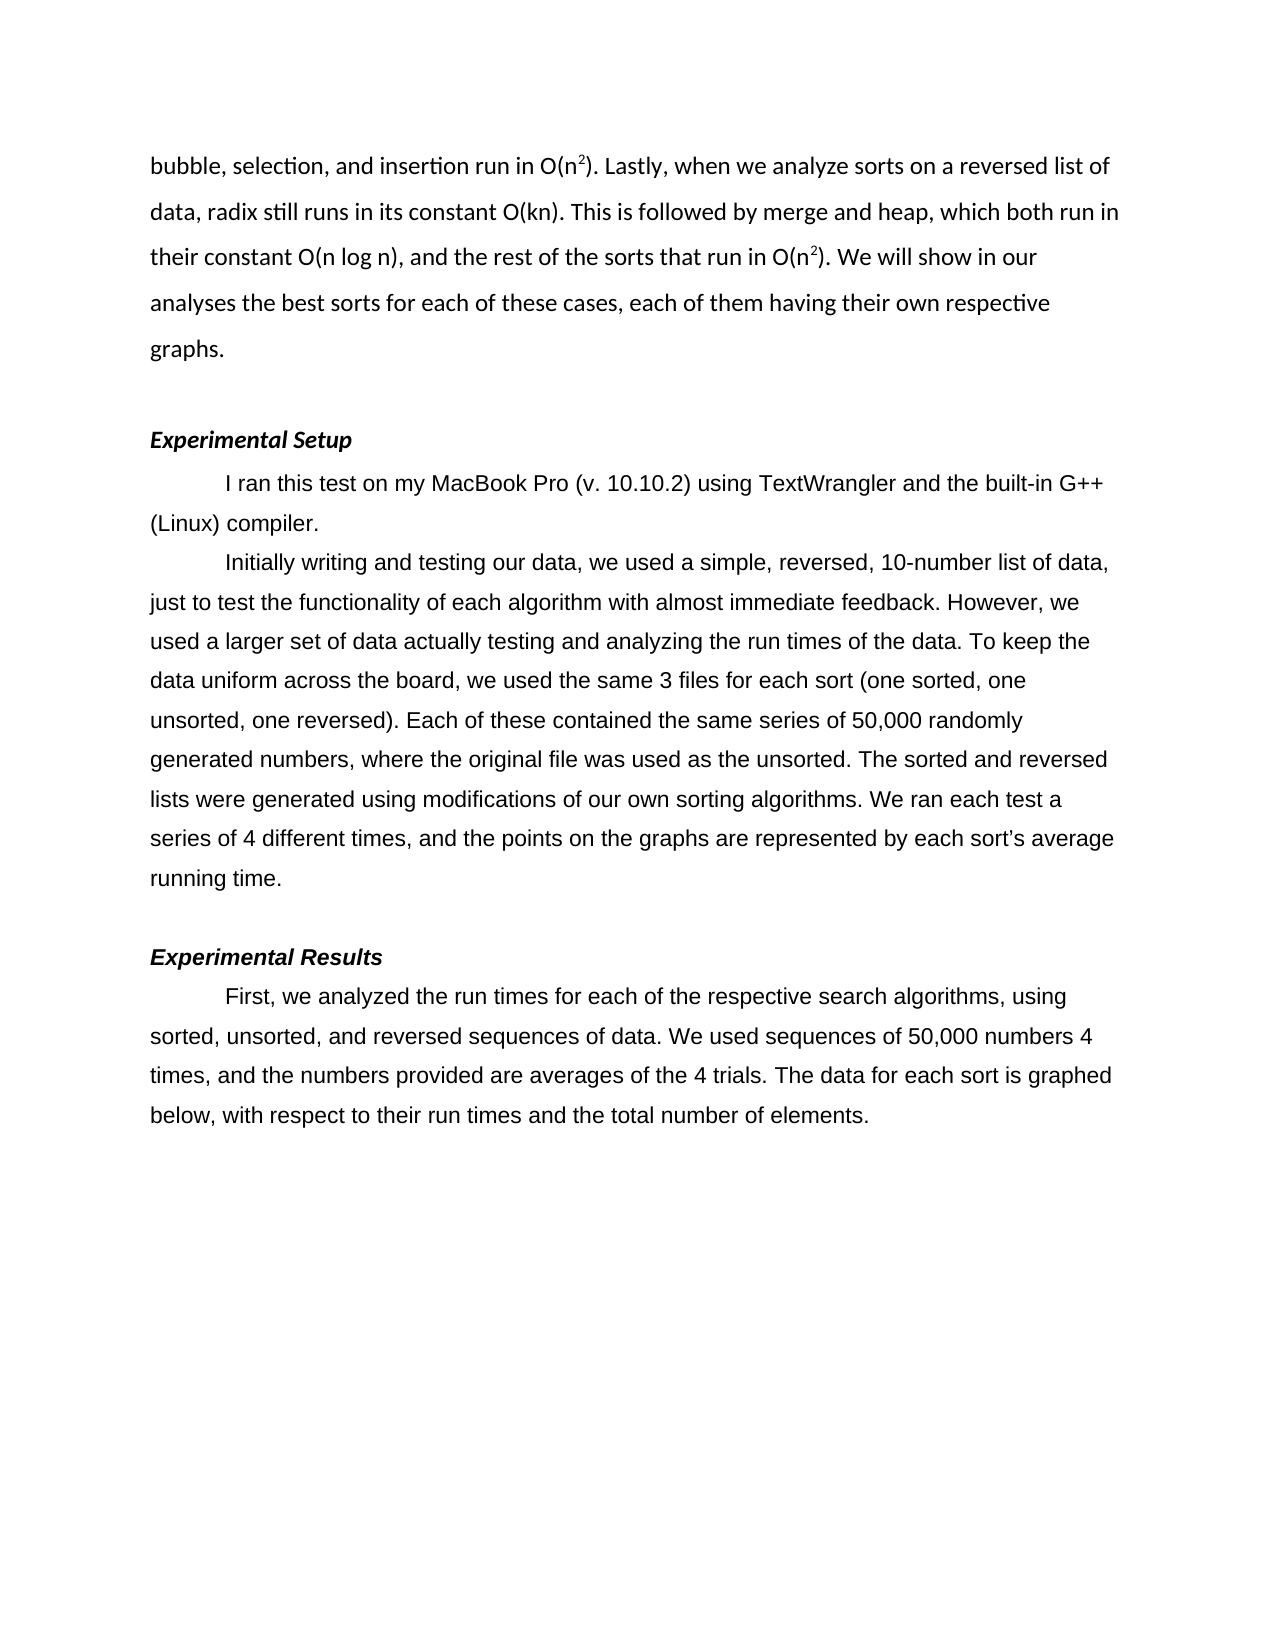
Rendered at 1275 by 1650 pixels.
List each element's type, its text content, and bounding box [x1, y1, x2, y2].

text I ran this test on my MacBook Pro (v. 10.10.2) using TextWrangler and the built-in G++ (Linux) compiler. [150, 470, 1125, 536]
text Initially writing and testing our data, we used a simple, reversed, 10-number list of data, just to test the functionality of each algorithm with almost immediate feedback. However, we used a larger set of data actually testing and analyzing the run times of the data. To keep the data uniform across the board, we used the same 3 files for each sort (one sorted, one unsorted, one reversed). Each of these contained the same series of 50,000 randomly generated numbers, where the original file was used as the unsorted. The sorted and reversed lists were generated using modifications of our own sorting algorithms. We ran each test a series of 4 different times, and the points on the graphs are represented by each sort’s average running time. [150, 549, 1125, 891]
text Experimental Results [150, 944, 1125, 970]
text Experimental Setup [150, 424, 1125, 455]
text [150, 150, 1125, 363]
text First, we analyzed the run times for each of the respective search algorithms, using sorted, unsorted, and reversed sequences of data. We used sequences of 50,000 numbers 4 times, and the numbers provided are averages of the 4 trials. The data for each sort is graphed below, with respect to their run times and the total number of elements. [150, 983, 1125, 1128]
